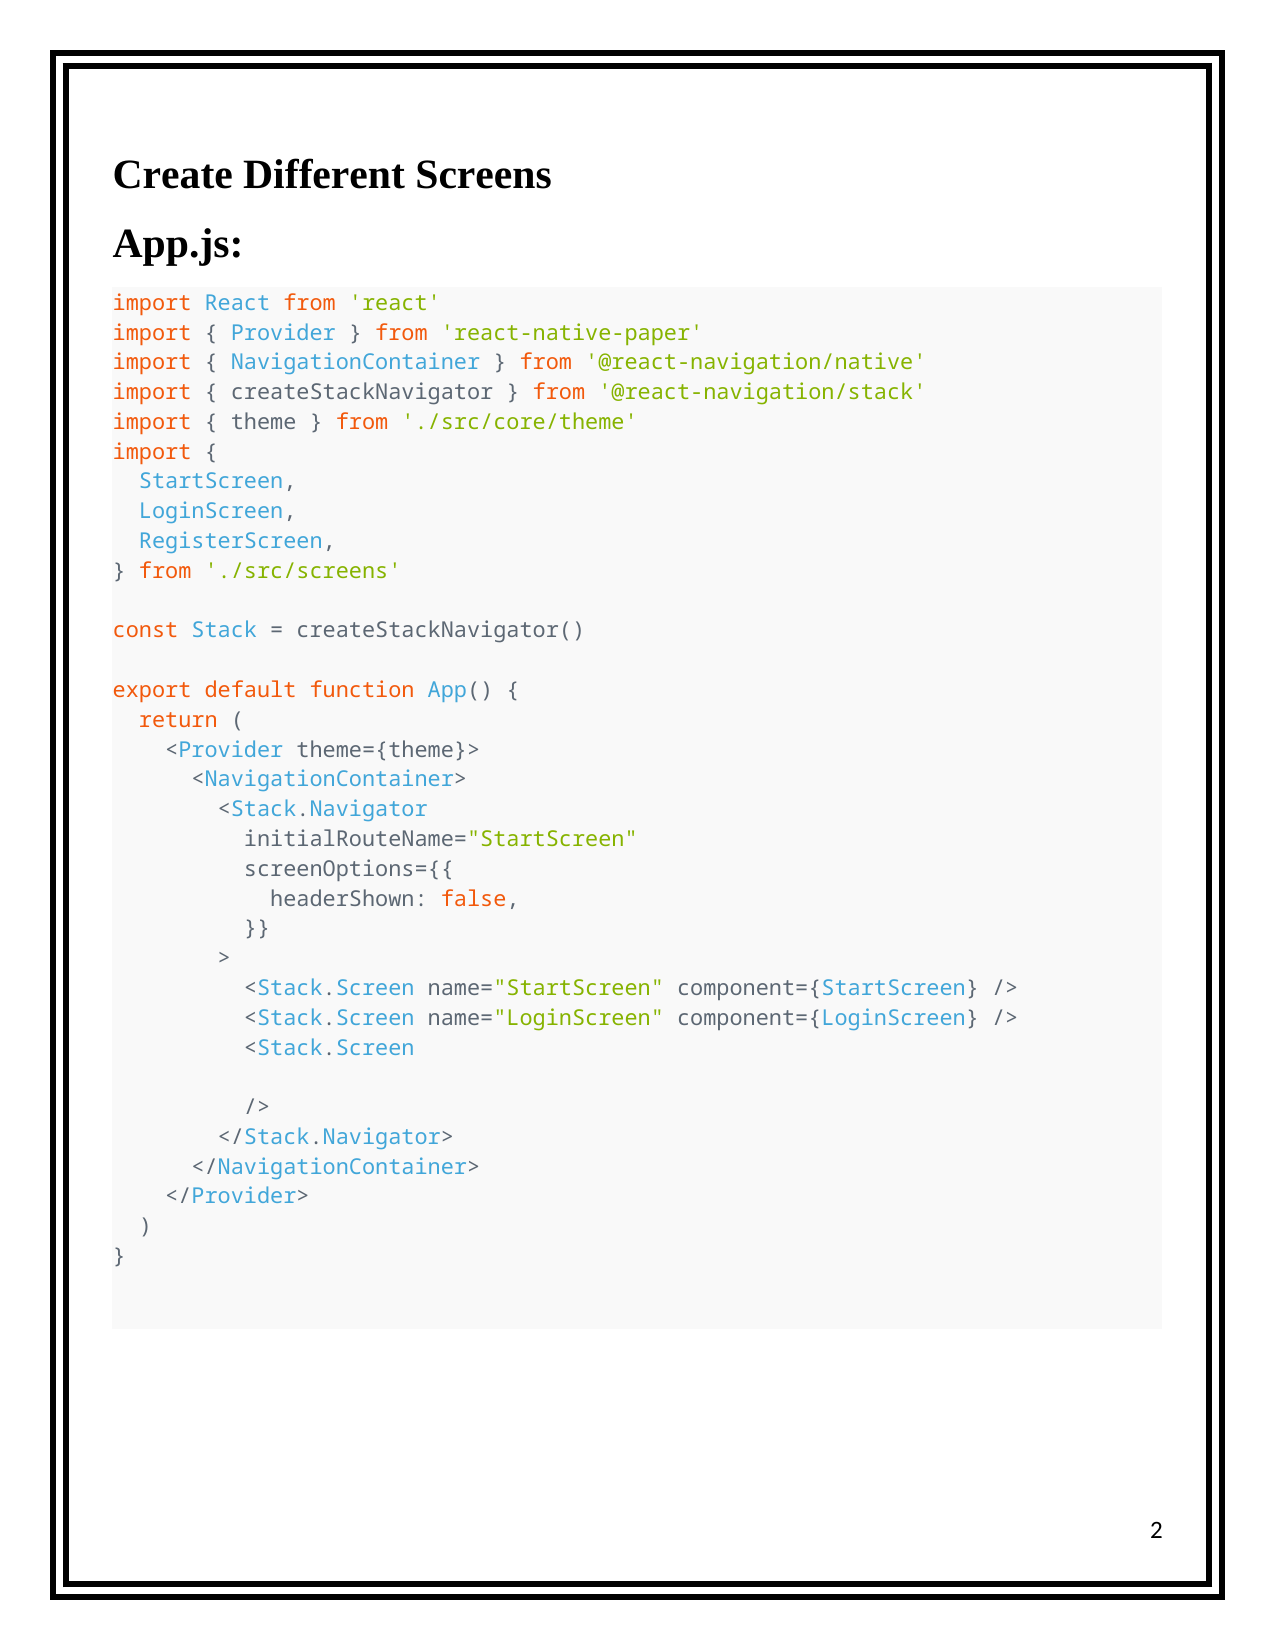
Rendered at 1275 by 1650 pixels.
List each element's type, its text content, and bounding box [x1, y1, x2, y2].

text const Stack = createStackNavigator() [112, 614, 1162, 644]
text StartScreen, [112, 465, 1162, 495]
text import { Provider } from 'react-native-paper' [112, 316, 1162, 346]
text App.js: [112, 218, 1162, 266]
text return ( [112, 704, 1162, 733]
text export default function App() { [112, 674, 1162, 704]
text Create Different Screens [112, 150, 1162, 198]
text <Stack.Screen [112, 1031, 1162, 1061]
text </Provider> [112, 1180, 1162, 1210]
text <Stack.Navigator [112, 793, 1162, 823]
text import { theme } from './src/core/theme' [112, 406, 1162, 436]
text LoginScreen, [112, 495, 1162, 525]
text import { createStackNavigator } from '@react-navigation/stack' [112, 376, 1162, 406]
text <Stack.Screen name="StartScreen" component={StartScreen} /> [112, 972, 1162, 1002]
text } from './src/screens' [112, 555, 1162, 584]
text } [112, 1240, 1162, 1270]
text <Stack.Screen name="LoginScreen" component={LoginScreen} /> [112, 1002, 1162, 1031]
text }} [112, 912, 1162, 942]
text <Provider theme={theme}> [112, 733, 1162, 763]
text /> [112, 1091, 1162, 1121]
text ) [112, 1210, 1162, 1240]
text import { NavigationContainer } from '@react-navigation/native' [112, 346, 1162, 376]
text headerShown: false, [112, 882, 1162, 912]
text import { [112, 436, 1162, 465]
text screenOptions={{ [112, 853, 1162, 882]
text RegisterScreen, [112, 525, 1162, 555]
text </Stack.Navigator> [112, 1121, 1162, 1151]
text > [112, 942, 1162, 972]
text initialRouteName="StartScreen" [112, 823, 1162, 853]
text import React from 'react' [112, 287, 1162, 316]
text </NavigationContainer> [112, 1151, 1162, 1180]
text <NavigationContainer> [112, 763, 1162, 793]
